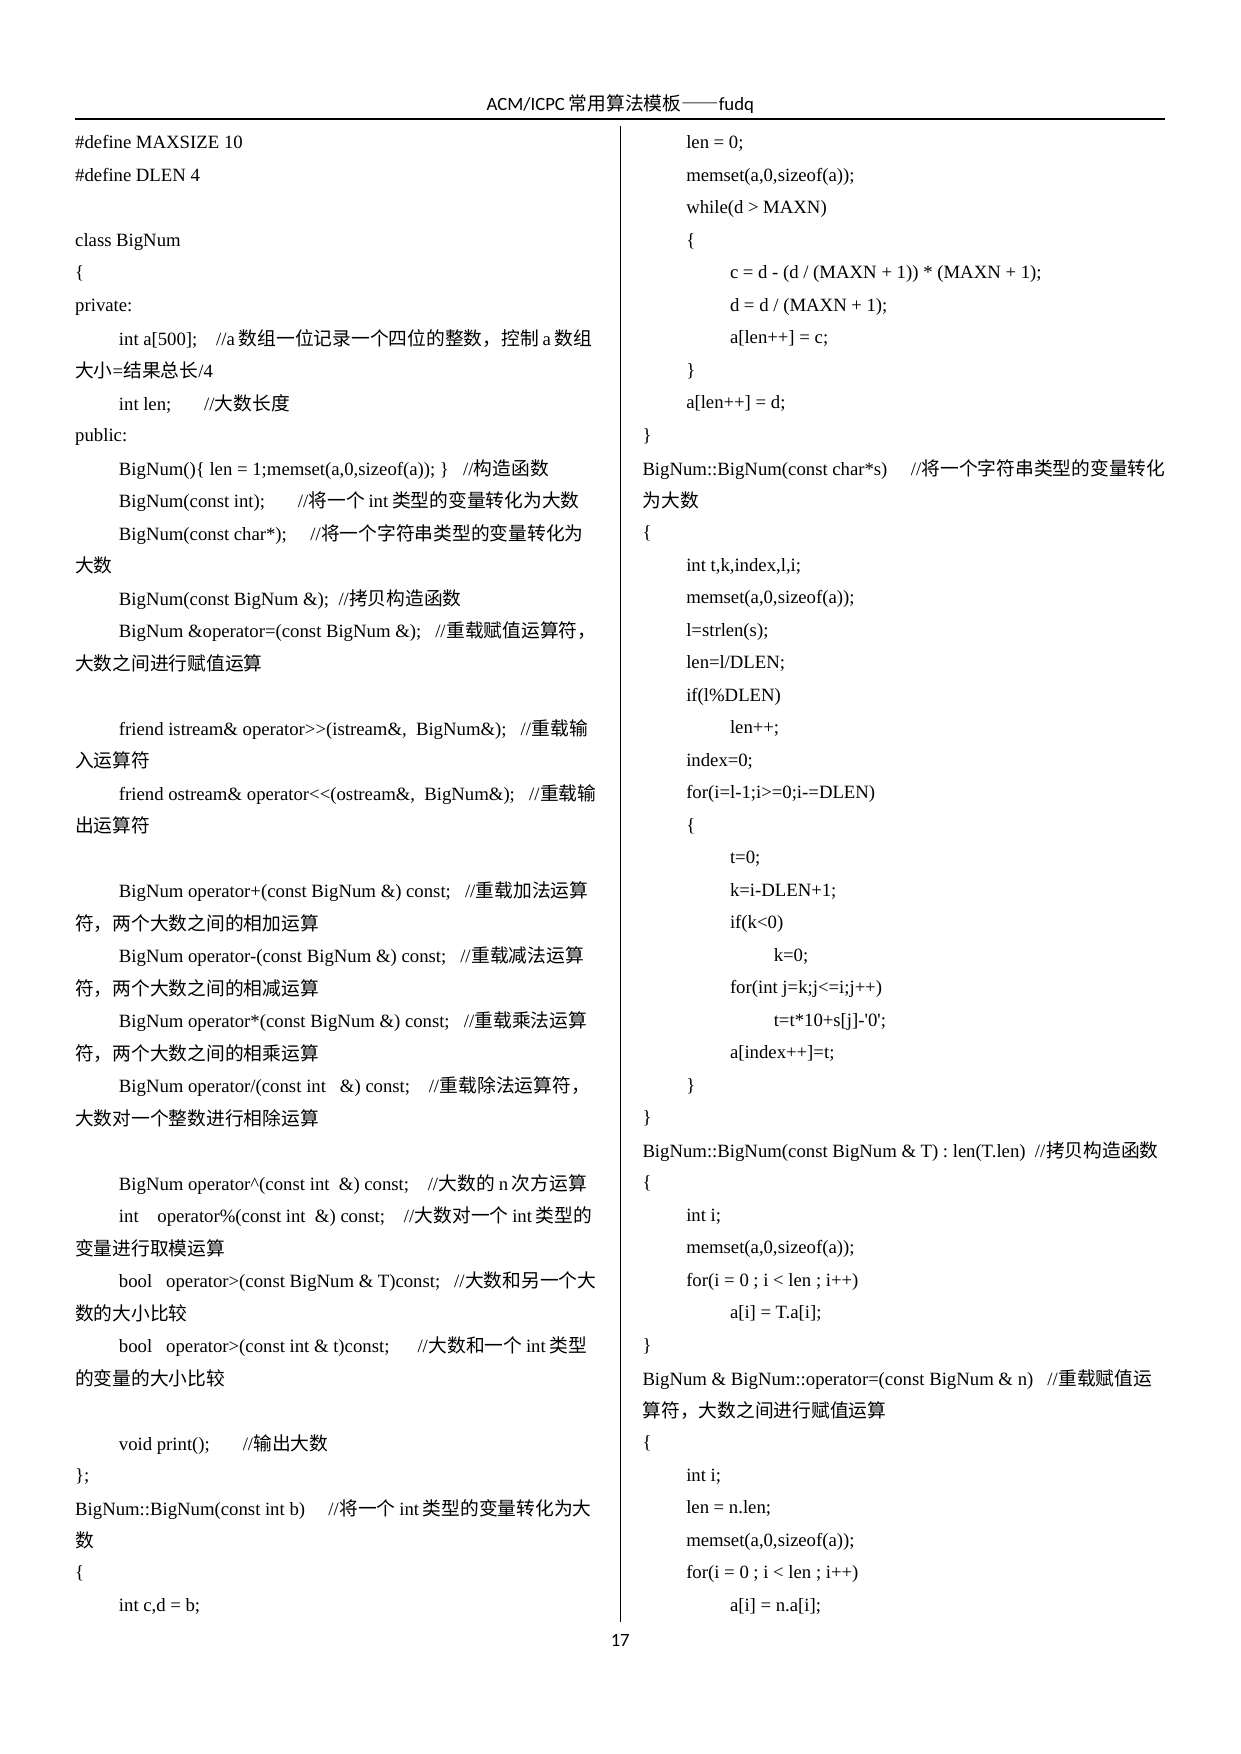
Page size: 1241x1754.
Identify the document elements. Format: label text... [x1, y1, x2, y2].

text a[i] = n.a[i]; [642, 1588, 1165, 1621]
text memset(a,0,sizeof(a)); [642, 581, 1165, 613]
text } [642, 1068, 1165, 1101]
text int c,d = b; [75, 1588, 598, 1621]
text t=t*10+s[j]-'0'; [642, 1003, 1165, 1036]
text if(l%DLEN) [642, 678, 1165, 711]
text bool operator>(const int & t)const; //大数和一个int类型的变量的大小比较 [75, 1328, 598, 1393]
text len = n.len; [642, 1491, 1165, 1523]
text BigNum(const int); //将一个int类型的变量转化为大数 [75, 483, 598, 516]
text #define DLEN 4 [75, 158, 598, 191]
text int i; [642, 1458, 1165, 1491]
text BigNum::BigNum(const int b) //将一个int类型的变量转化为大数 [75, 1491, 598, 1556]
text memset(a,0,sizeof(a)); [642, 158, 1165, 191]
text BigNum::BigNum(const BigNum & T) : len(T.len) //拷贝构造函数 [642, 1133, 1165, 1166]
text int i; [642, 1198, 1165, 1231]
text memset(a,0,sizeof(a)); [642, 1231, 1165, 1263]
text for(i=l-1;i>=0;i-=DLEN) [642, 776, 1165, 808]
text d = d / (MAXN + 1); [642, 288, 1165, 321]
text l=strlen(s); [642, 613, 1165, 646]
text { [642, 1166, 1165, 1198]
text } [642, 1101, 1165, 1133]
text a[len++] = d; [642, 386, 1165, 418]
text { [642, 223, 1165, 256]
text for(i = 0 ; i < len ; i++) [642, 1263, 1165, 1296]
text friend istream& operator>>(istream&, BigNum&); //重载输入运算符 [75, 711, 598, 776]
text friend ostream& operator<<(ostream&, BigNum&); //重载输出运算符 [75, 776, 598, 841]
text k=i-DLEN+1; [642, 873, 1165, 906]
text } [642, 418, 1165, 451]
text { [642, 516, 1165, 548]
text BigNum operator*(const BigNum &) const; //重载乘法运算符，两个大数之间的相乘运算 [75, 1003, 598, 1068]
text void print(); //输出大数 [75, 1426, 598, 1458]
text BigNum(){ len = 1;memset(a,0,sizeof(a)); } //构造函数 [75, 451, 598, 483]
text BigNum operator-(const BigNum &) const; //重载减法运算符，两个大数之间的相减运算 [75, 938, 598, 1003]
text { [642, 1426, 1165, 1458]
text index=0; [642, 743, 1165, 776]
text int len; //大数长度 [75, 386, 598, 418]
text BigNum operator+(const BigNum &) const; //重载加法运算符，两个大数之间的相加运算 [75, 873, 598, 938]
text BigNum::BigNum(const char*s) //将一个字符串类型的变量转化为大数 [642, 451, 1165, 516]
text { [642, 808, 1165, 841]
text public: [75, 418, 598, 451]
text t=0; [642, 841, 1165, 873]
text BigNum &operator=(const BigNum &); //重载赋值运算符，大数之间进行赋值运算 [75, 613, 598, 678]
text len = 0; [642, 126, 1165, 158]
text { [75, 1556, 598, 1588]
text int a[500]; //a数组一位记录一个四位的整数，控制a数组大小=结果总长/4 [75, 321, 598, 386]
text len=l/DLEN; [642, 646, 1165, 678]
text for(i = 0 ; i < len ; i++) [642, 1556, 1165, 1588]
text BigNum(const char*); //将一个字符串类型的变量转化为大数 [75, 516, 598, 581]
text } [642, 1328, 1165, 1361]
text if(k<0) [642, 906, 1165, 938]
text private: [75, 288, 598, 321]
text a[len++] = c; [642, 321, 1165, 353]
text } [642, 353, 1165, 386]
text k=0; [642, 938, 1165, 971]
text for(int j=k;j<=i;j++) [642, 971, 1165, 1003]
text BigNum & BigNum::operator=(const BigNum & n) //重载赋值运算符，大数之间进行赋值运算 [642, 1361, 1165, 1426]
text #define MAXSIZE 10 [75, 126, 598, 158]
text BigNum operator^(const int &) const; //大数的n次方运算 [75, 1166, 598, 1198]
text a[index++]=t; [642, 1036, 1165, 1068]
text class BigNum [75, 223, 598, 256]
text int t,k,index,l,i; [642, 548, 1165, 581]
text c = d - (d / (MAXN + 1)) * (MAXN + 1); [642, 256, 1165, 288]
text }; [75, 1458, 598, 1491]
text bool operator>(const BigNum & T)const; //大数和另一个大数的大小比较 [75, 1263, 598, 1328]
text BigNum operator/(const int &) const; //重载除法运算符，大数对一个整数进行相除运算 [75, 1068, 598, 1133]
text memset(a,0,sizeof(a)); [642, 1523, 1165, 1556]
text len++; [642, 711, 1165, 743]
text while(d > MAXN) [642, 191, 1165, 223]
text int operator%(const int &) const; //大数对一个int类型的变量进行取模运算 [75, 1198, 598, 1263]
text a[i] = T.a[i]; [642, 1296, 1165, 1328]
text { [75, 256, 598, 288]
text BigNum(const BigNum &); //拷贝构造函数 [75, 581, 598, 613]
